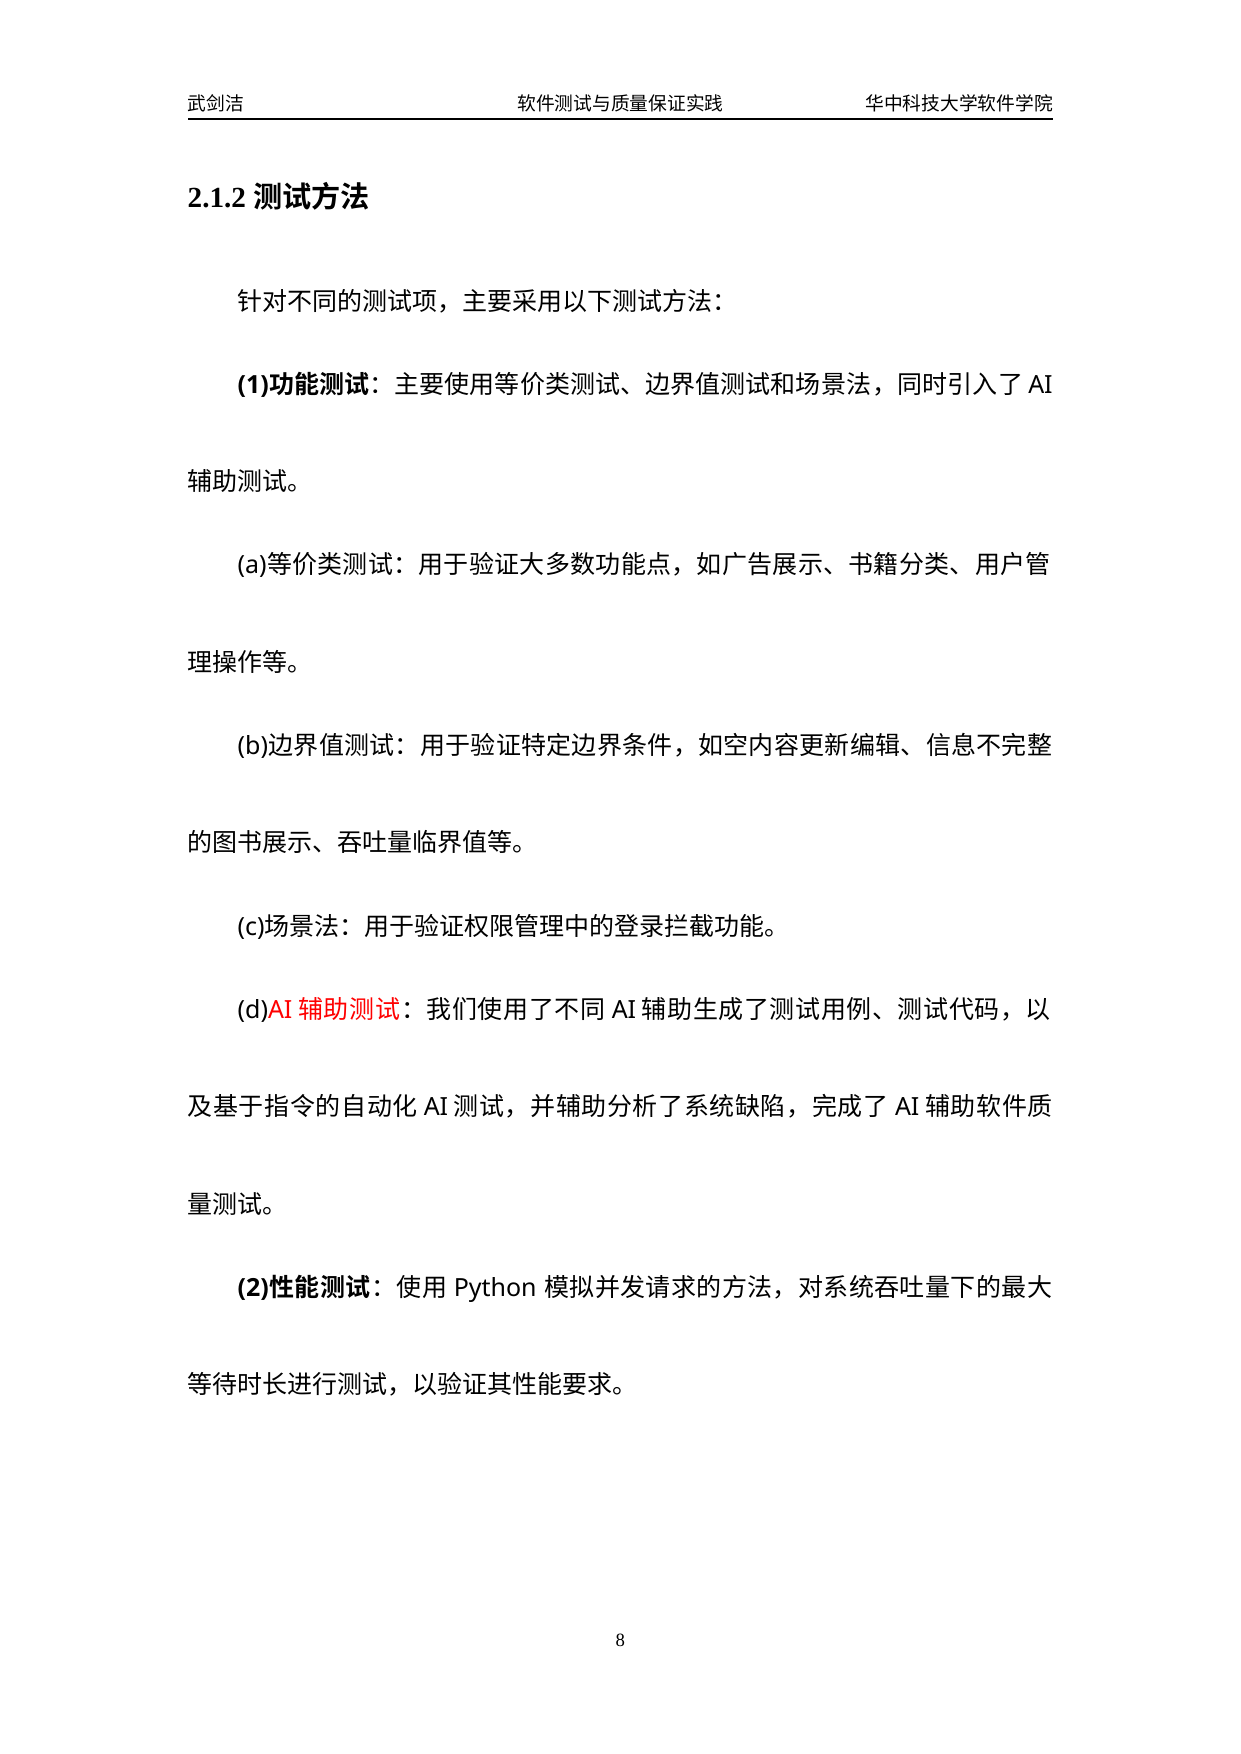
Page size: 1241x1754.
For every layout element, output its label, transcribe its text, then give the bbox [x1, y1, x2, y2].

text (c)场景法：用于验证权限管理中的登录拦截功能。 [187, 892, 1053, 957]
text (1)功能测试：主要使用等价类测试、边界值测试和场景法，同时引入了AI辅助测试。 [187, 350, 1053, 512]
text (2)性能测试：使用 Python 模拟并发请求的方法，对系统吞吐量下的最大等待时长进行测试，以验证其性能要求。 [187, 1253, 1053, 1415]
subtitle 2.1.2 测试方法 [187, 162, 1053, 227]
text (d)AI辅助测试：我们使用了不同AI辅助生成了测试用例、测试代码，以及基于指令的自动化AI测试，并辅助分析了系统缺陷，完成了AI辅助软件质量测试。 [187, 975, 1053, 1235]
text (b)边界值测试：用于验证特定边界条件，如空内容更新编辑、信息不完整的图书展示、吞吐量临界值等。 [187, 711, 1053, 873]
text (a)等价类测试：用于验证大多数功能点，如广告展示、书籍分类、用户管理操作等。 [187, 530, 1053, 693]
text 针对不同的测试项，主要采用以下测试方法： [187, 267, 1053, 332]
